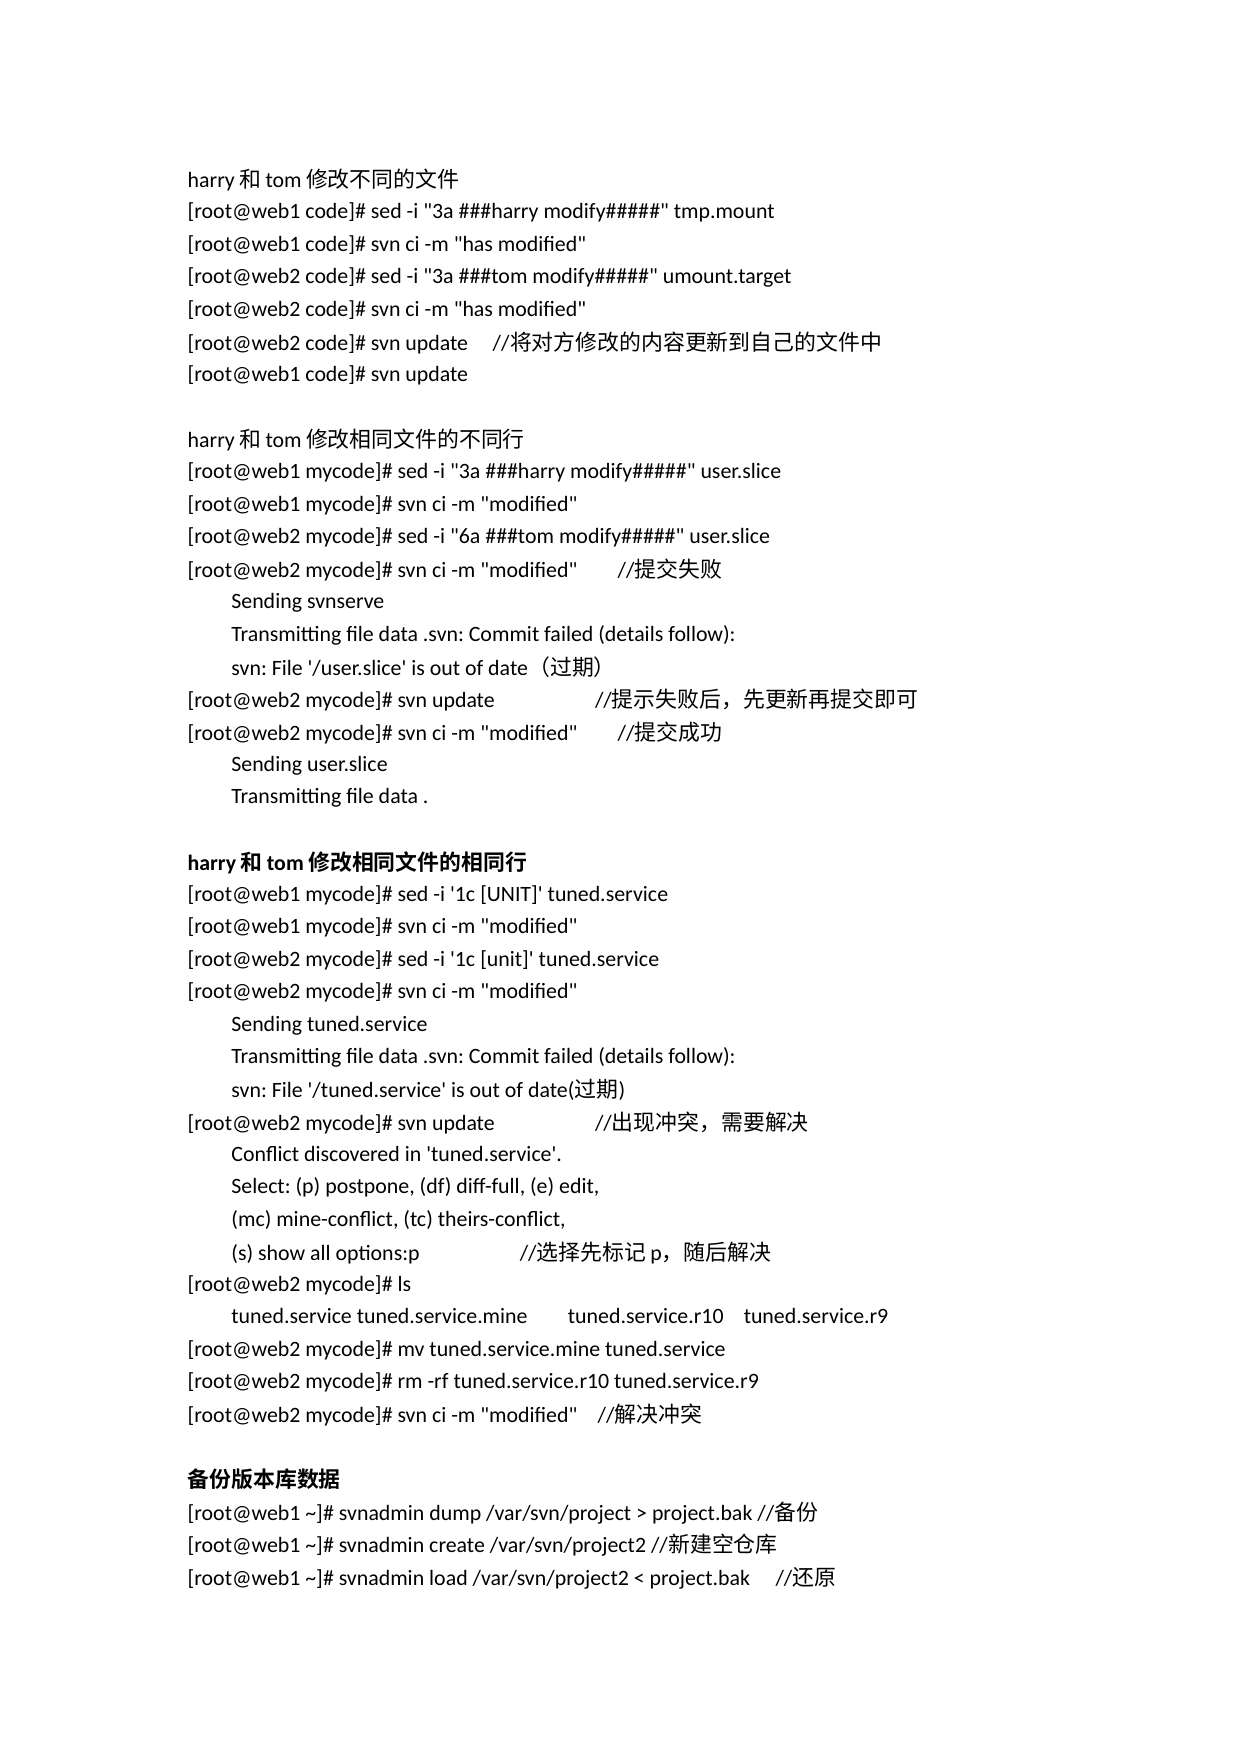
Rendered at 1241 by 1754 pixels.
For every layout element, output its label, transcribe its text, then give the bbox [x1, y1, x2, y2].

text Select: (p) postpone, (df) diff-full, (e) edit, [187, 1169, 1053, 1202]
text [root@web1 ~]# svnadmin load /var/svn/project2 < project.bak //还原 [187, 1559, 1053, 1592]
text [root@web1 mycode]# sed -i "3a ###harry modify#####" user.slice [187, 454, 1053, 487]
text [root@web1 code]# sed -i "3a ###harry modify#####" tmp.mount [187, 194, 1053, 227]
text Sending svnserve [187, 584, 1053, 617]
text harry和tom修改相同文件的不同行 [187, 422, 1053, 454]
text 备份版本库数据 [187, 1462, 1053, 1494]
text [root@web2 mycode]# svn update //出现冲突，需要解决 [187, 1104, 1053, 1137]
text [root@web2 code]# sed -i "3a ###tom modify#####" umount.target [187, 259, 1053, 292]
text Sending user.slice [187, 747, 1053, 779]
text harry和tom修改相同文件的相同行 [187, 844, 1053, 877]
text Transmitting file data .svn: Commit failed (details follow): [187, 1039, 1053, 1072]
text [root@web1 mycode]# svn ci -m "modified" [187, 909, 1053, 942]
text Conflict discovered in 'tuned.service'. [187, 1137, 1053, 1169]
text [root@web1 mycode]# svn ci -m "modified" [187, 487, 1053, 519]
text Transmitting file data .svn: Commit failed (details follow): [187, 617, 1053, 649]
text harry和tom修改不同的文件 [187, 162, 1053, 194]
text [root@web1 code]# svn update [187, 357, 1053, 389]
text [root@web2 mycode]# mv tuned.service.mine tuned.service [187, 1332, 1053, 1364]
text [root@web2 mycode]# rm -rf tuned.service.r10 tuned.service.r9 [187, 1364, 1053, 1397]
text [root@web2 mycode]# svn ci -m "modified" //提交成功 [187, 714, 1053, 747]
text [root@web2 code]# svn update //将对方修改的内容更新到自己的文件中 [187, 324, 1053, 357]
text svn: File '/user.slice' is out of date（过期） [187, 649, 1053, 682]
text [root@web1 ~]# svnadmin create /var/svn/project2 //新建空仓库 [187, 1527, 1053, 1559]
text [root@web2 mycode]# svn ci -m "modified" //提交失败 [187, 552, 1053, 584]
text [root@web2 code]# svn ci -m "has modified" [187, 292, 1053, 324]
text [root@web2 mycode]# sed -i "6a ###tom modify#####" user.slice [187, 519, 1053, 552]
text svn: File '/tuned.service' is out of date(过期) [187, 1072, 1053, 1104]
text Sending tuned.service [187, 1007, 1053, 1039]
text [root@web1 code]# svn ci -m "has modified" [187, 227, 1053, 259]
text tuned.service tuned.service.mine tuned.service.r10 tuned.service.r9 [187, 1299, 1053, 1332]
text [root@web2 mycode]# sed -i '1c [unit]' tuned.service [187, 942, 1053, 974]
text [root@web2 mycode]# svn ci -m "modified" [187, 974, 1053, 1007]
text (mc) mine-conflict, (tc) theirs-conflict, [187, 1202, 1053, 1234]
text [root@web2 mycode]# svn ci -m "modified" //解决冲突 [187, 1397, 1053, 1429]
text [root@web1 ~]# svnadmin dump /var/svn/project > project.bak //备份 [187, 1494, 1053, 1527]
text (s) show all options:p //选择先标记p，随后解决 [187, 1234, 1053, 1267]
text [root@web2 mycode]# svn update //提示失败后，先更新再提交即可 [187, 682, 1053, 714]
text [root@web2 mycode]# ls [187, 1267, 1053, 1299]
text Transmitting file data . [187, 779, 1053, 812]
text [root@web1 mycode]# sed -i '1c [UNIT]' tuned.service [187, 877, 1053, 909]
